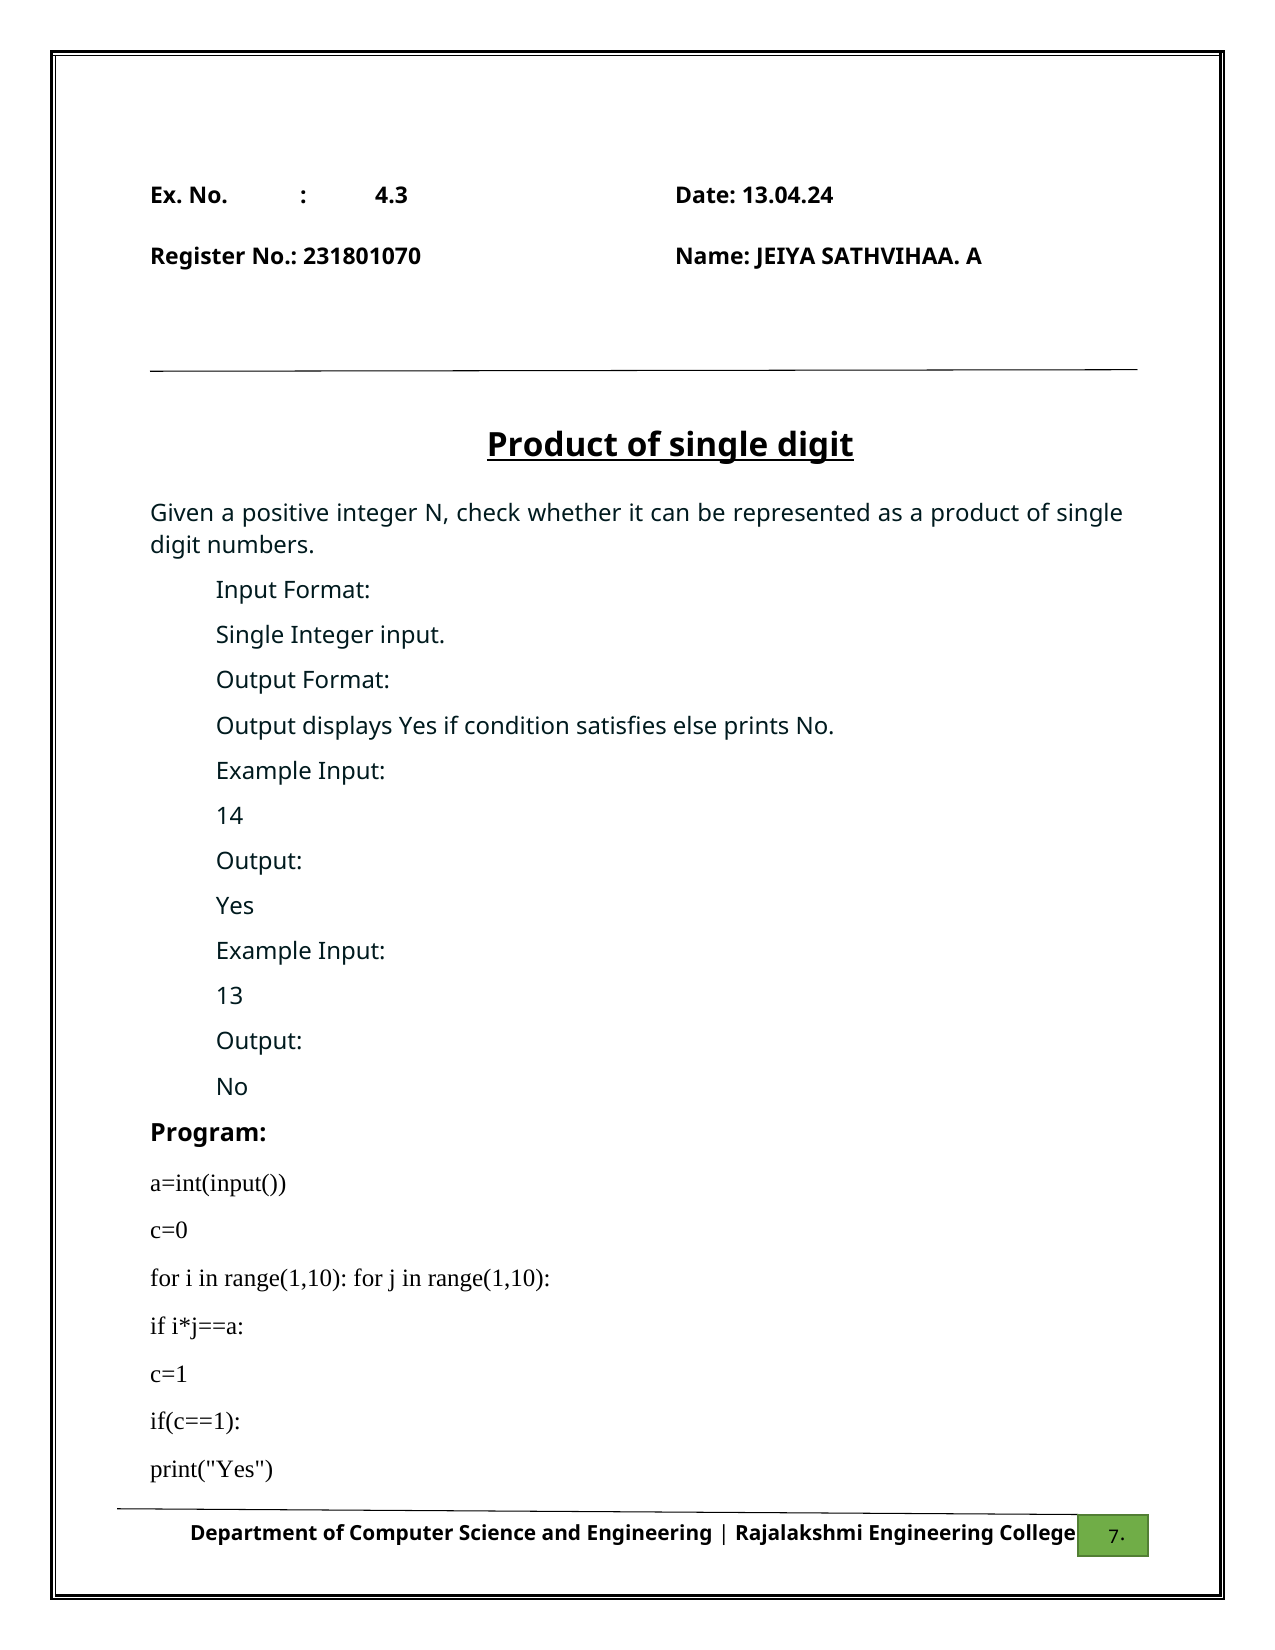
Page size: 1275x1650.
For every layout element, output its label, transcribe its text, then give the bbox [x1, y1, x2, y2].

text No [216, 1069, 1125, 1102]
text if(c==1): [150, 1406, 1125, 1435]
text Output displays Yes if condition satisfies else prints No. [216, 708, 1125, 741]
text Output: [216, 844, 1125, 876]
text 14 [216, 799, 1125, 831]
text Example Input: [216, 934, 1125, 967]
text Output: [216, 1024, 1125, 1057]
text print("Yes") [150, 1454, 1125, 1483]
text Register No.: 231801070 Name: JEIYA SATHVIHAA. A [150, 239, 1125, 271]
text Given a positive integer N, check whether it can be represented as a product of single digit numbers. [150, 495, 1125, 561]
text c=0 [150, 1216, 1125, 1244]
text Example Input: [216, 753, 1125, 786]
text c=1 [150, 1359, 1125, 1387]
text Input Format: [216, 573, 1125, 606]
text a=int(input()) [150, 1168, 1125, 1197]
list Product of single digit [216, 421, 1125, 466]
text Ex. No. : 4.3 Date: 13.04.24 [150, 179, 1125, 210]
text Yes [216, 889, 1125, 921]
text Single Integer input. [216, 618, 1125, 651]
text for i in range(1,10): for j in range(1,10): [150, 1263, 1125, 1292]
text 13 [216, 979, 1125, 1012]
text if i*j==a: [150, 1311, 1125, 1340]
text Output Format: [216, 663, 1125, 696]
text Program: [150, 1114, 1125, 1148]
